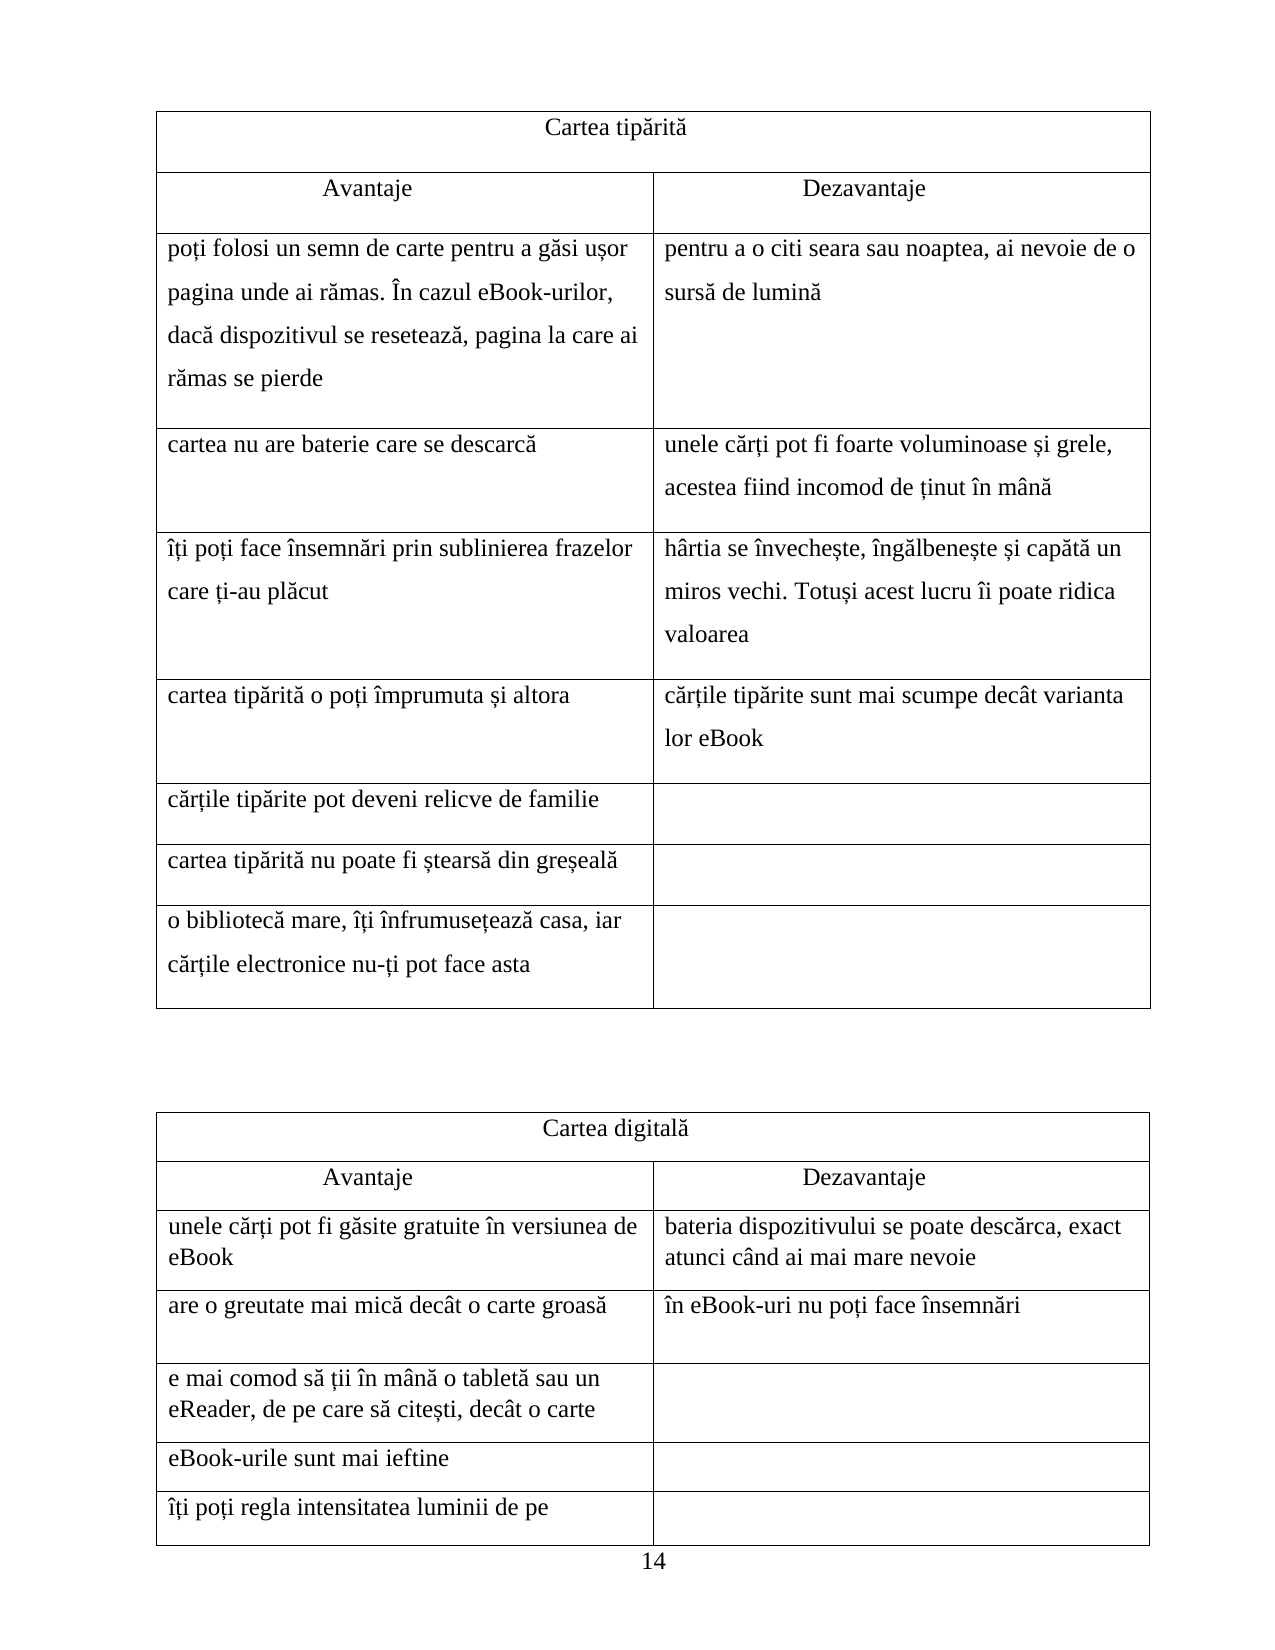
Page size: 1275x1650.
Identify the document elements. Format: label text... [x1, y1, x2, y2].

table_cell hârtia se învechește, îngălbenește și capătă un miros vechi. Totuși acest lucru îi poate ridica valoarea [654, 533, 1150, 679]
table_cell o bibliotecă mare, îți înfrumusețează casa, iar cărțile electronice nu-ți pot face asta [157, 906, 653, 1008]
table_cell cartea nu are baterie care se descarcă [157, 429, 653, 532]
table_cell Avantaje [157, 1162, 653, 1210]
table_cell Dezavantaje [654, 173, 1150, 232]
table_cell unele cărți pot fi găsite gratuite în versiunea de eBook [157, 1211, 653, 1289]
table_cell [157, 1492, 653, 1545]
table_cell cărțile tipărite sunt mai scumpe decât varianta lor eBook [654, 680, 1150, 783]
table_cell cărțile tipărite pot deveni relicve de familie [157, 784, 653, 844]
table_cell [654, 1492, 1149, 1545]
table_cell unele cărți pot fi foarte voluminoase și grele, acestea fiind incomod de ținut în mână [654, 429, 1150, 532]
table_cell în eBook-uri nu poți face însemnări [654, 1291, 1149, 1362]
table_cell bateria dispozitivului se poate descărca, exact atunci când ai mai mare nevoie [654, 1211, 1149, 1289]
table_cell poți folosi un semn de carte pentru a găsi ușor pagina unde ai rămas. În cazul eBook-urilor, dacă dispozitivul se resetează, pagina la care ai rămas se pierde [157, 234, 653, 428]
table_cell pentru a o citi seara sau noaptea, ai nevoie de o sursă de lumină [654, 234, 1150, 428]
table_cell are o greutate mai mică decât o carte groasă [157, 1291, 653, 1362]
table_cell îți poți face însemnări prin sublinierea frazelor care ți-au plăcut [157, 533, 653, 679]
table_cell Avantaje [157, 173, 653, 232]
table_cell e mai comod să ții în mână o tabletă sau un eReader, de pe care să citești, decât o carte [157, 1364, 653, 1442]
table_cell cartea tipărită nu poate fi ștearsă din greșeală [157, 845, 653, 904]
table_cell [654, 1443, 1149, 1491]
table_cell [654, 784, 1150, 844]
table_cell eBook-urile sunt mai ieftine [157, 1443, 653, 1491]
table_cell Dezavantaje [654, 1162, 1149, 1210]
table_cell cartea tipărită o poți împrumuta și altora [157, 680, 653, 783]
table_header Cartea tipărită [157, 112, 1150, 172]
table_cell [654, 906, 1150, 1008]
table_cell [654, 1364, 1149, 1442]
table_cell [654, 845, 1150, 904]
table_header Cartea digitală [157, 1113, 1149, 1161]
